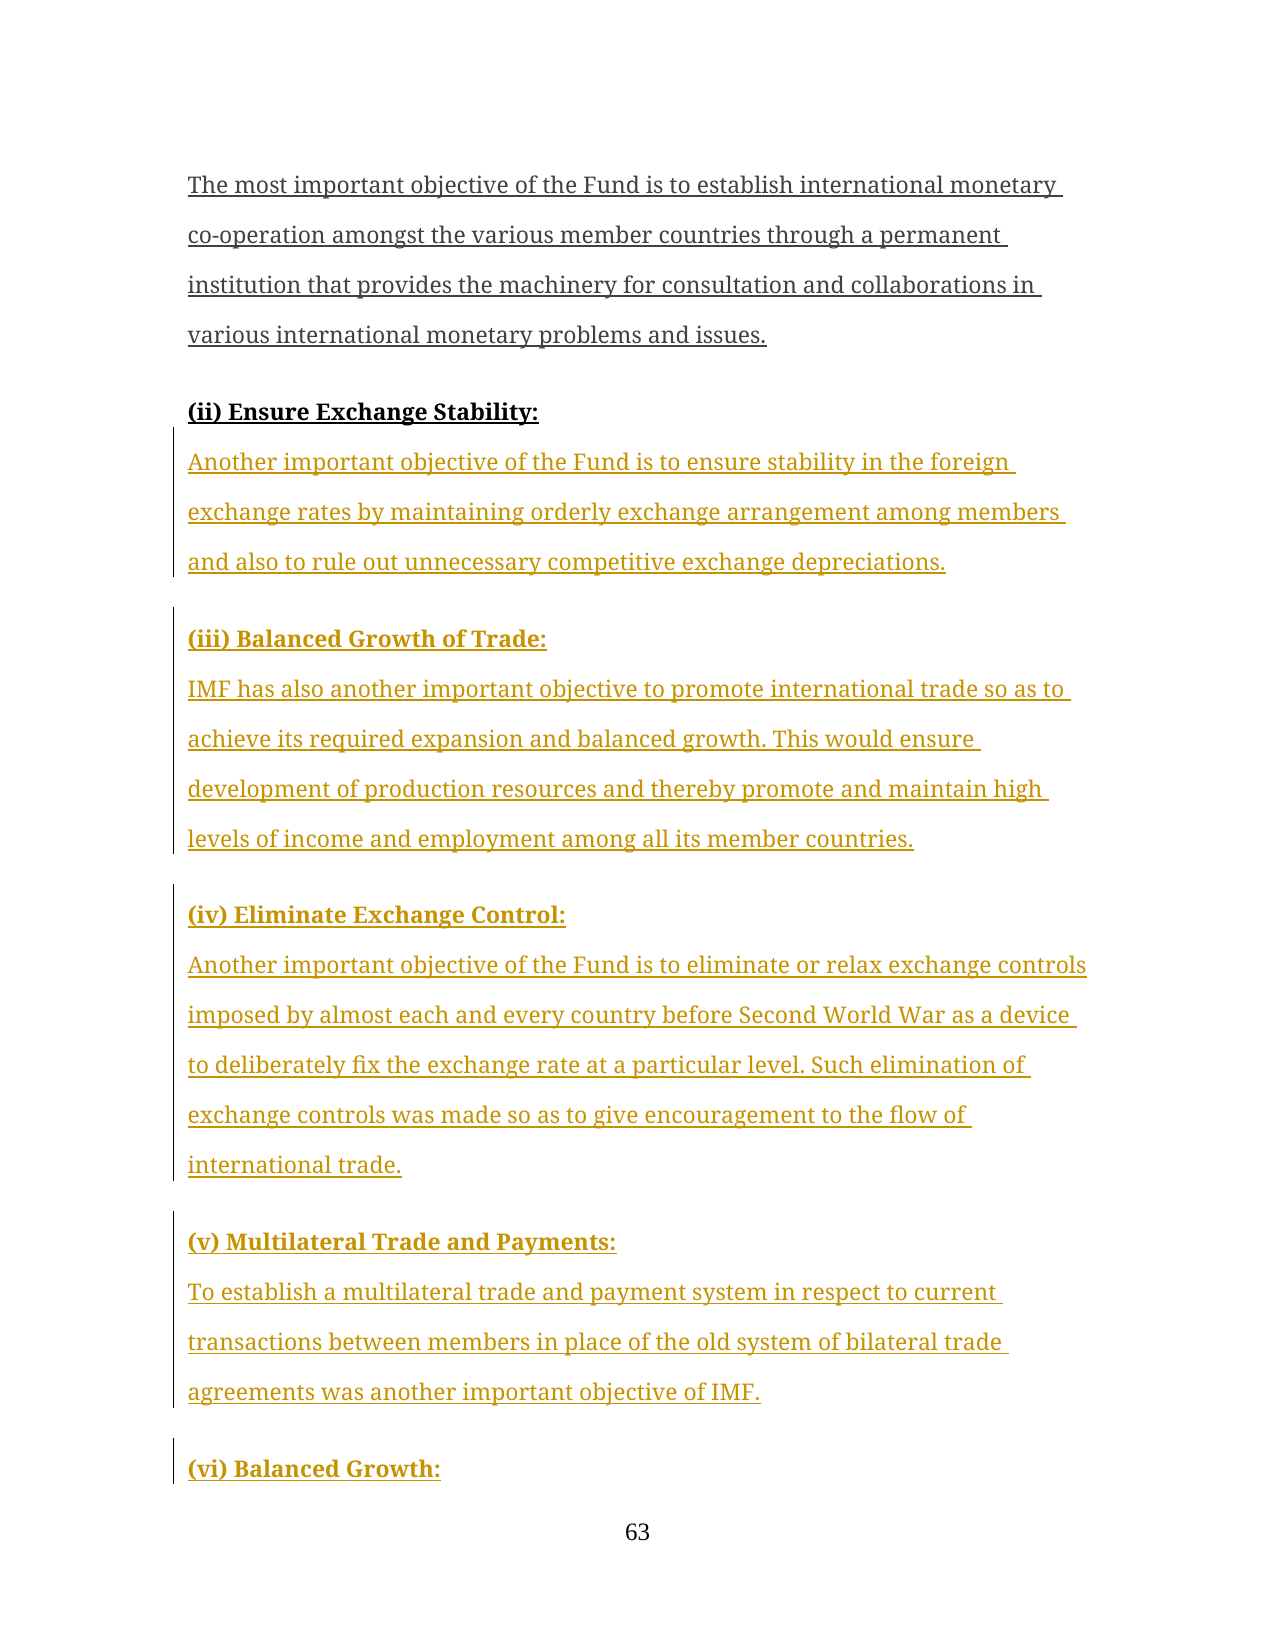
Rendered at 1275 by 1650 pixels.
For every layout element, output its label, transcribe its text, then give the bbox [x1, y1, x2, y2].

text (ii) Ensure Exchange Stability: [187, 380, 1087, 427]
text The most important objective of the Fund is to establish international monetary co-operation amongst the various member countries through a permanent institution that provides the machinery for consultation and collaborations in various international monetary problems and issues. [187, 150, 1087, 350]
